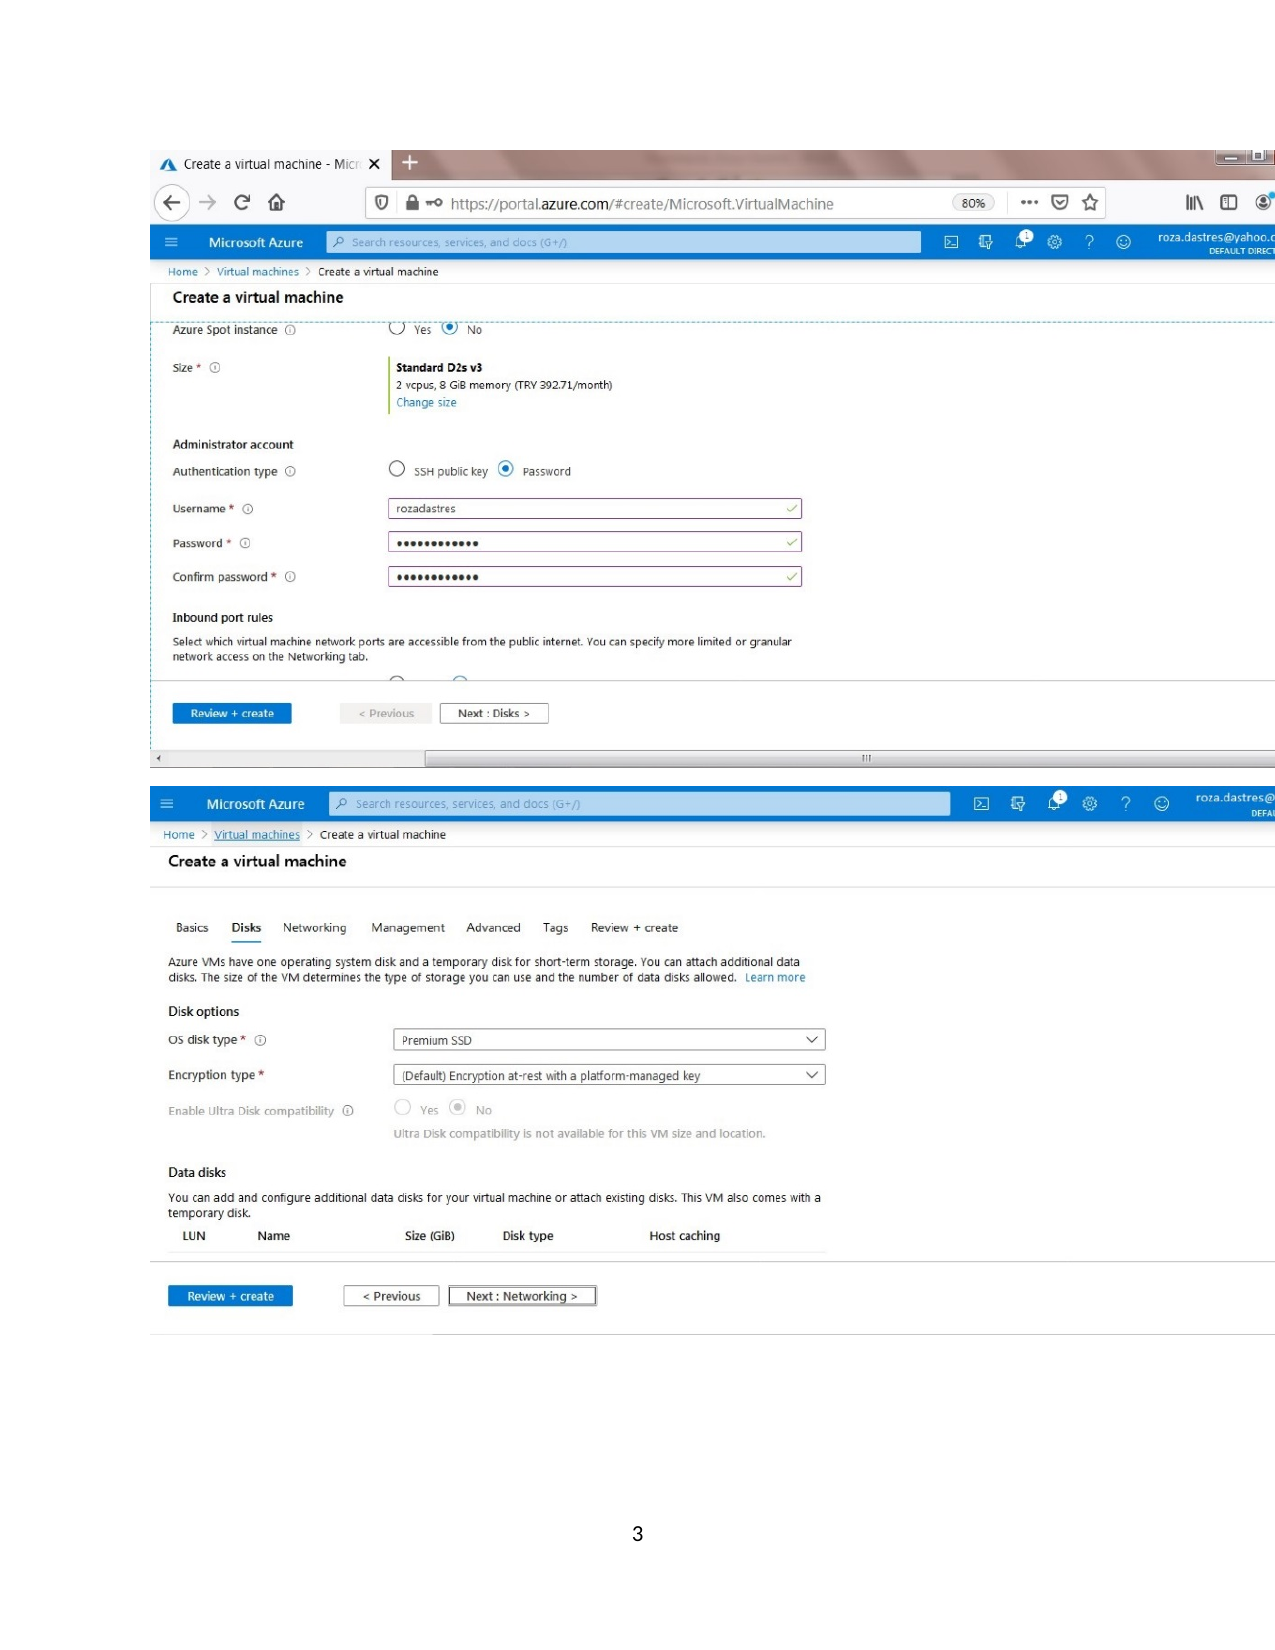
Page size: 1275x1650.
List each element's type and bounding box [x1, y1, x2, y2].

picture [150, 786, 1275, 1335]
picture [150, 150, 1275, 768]
